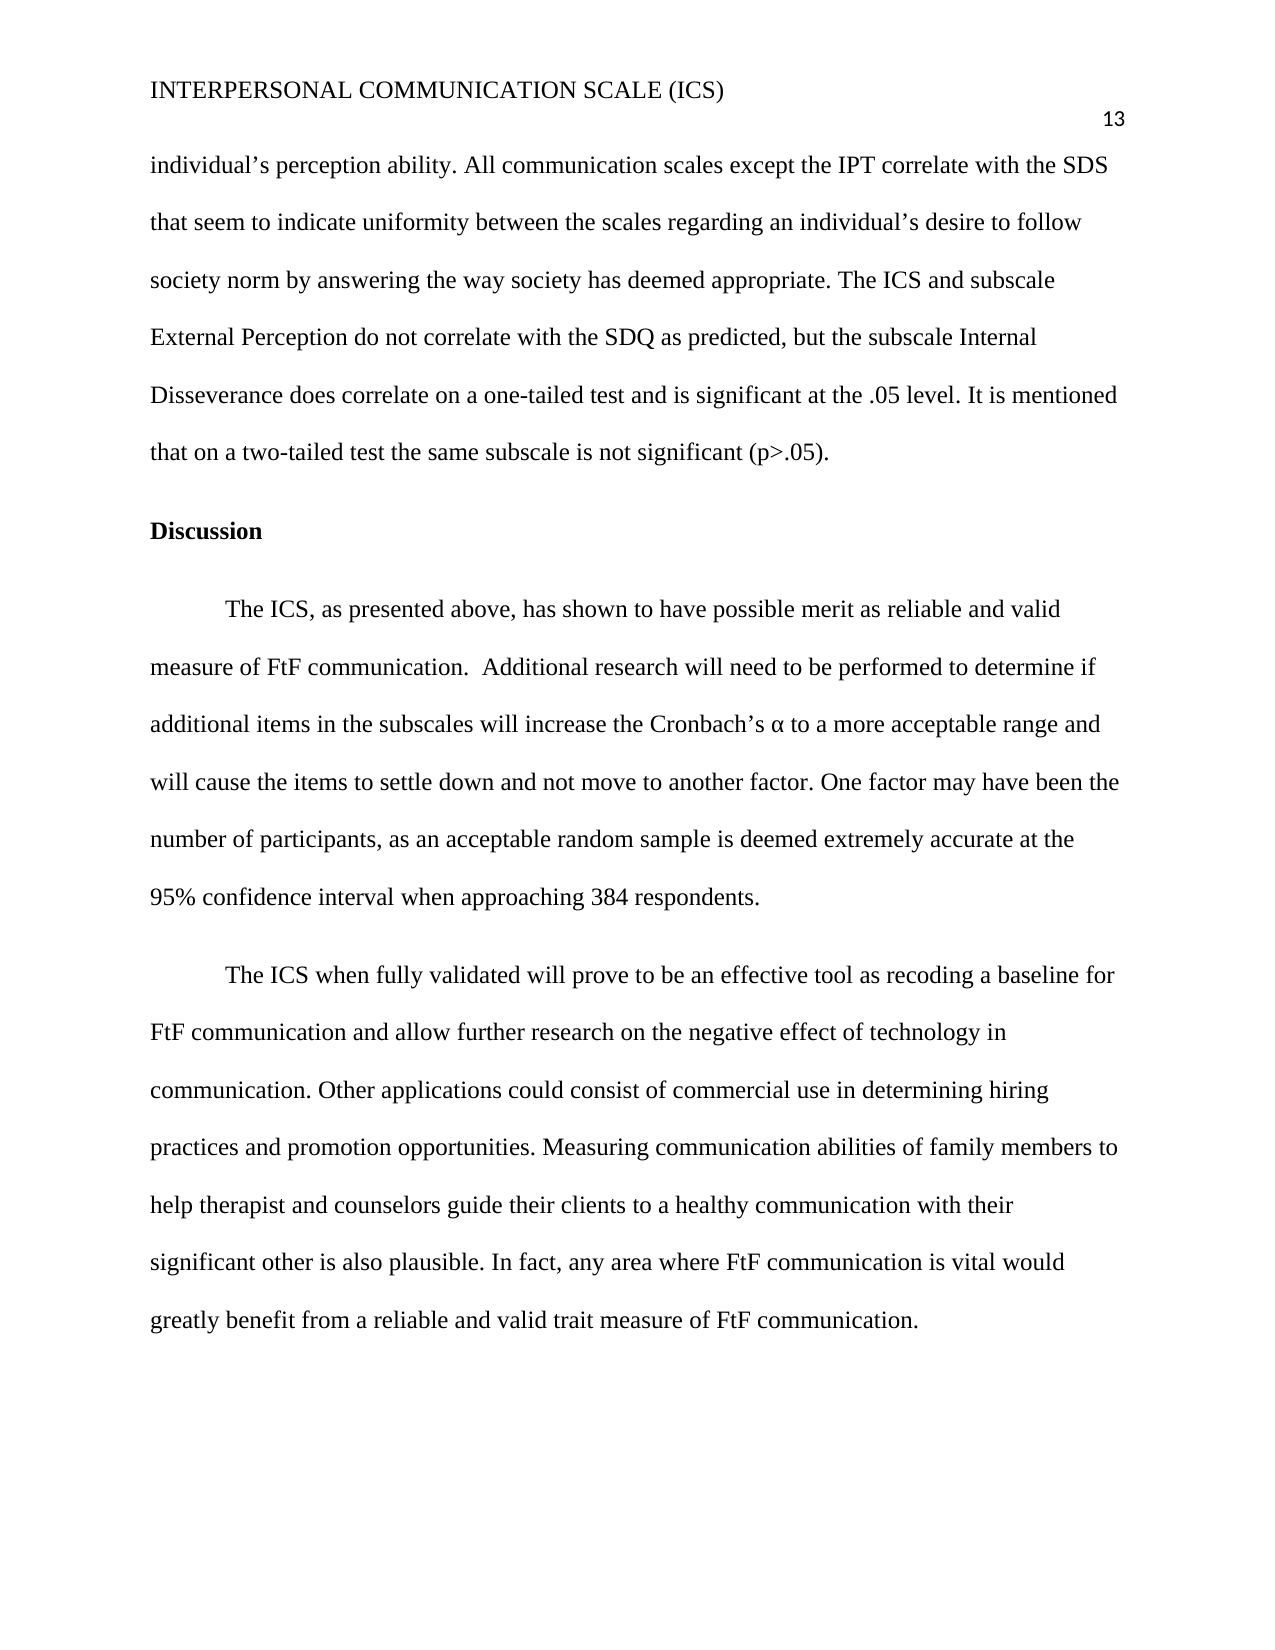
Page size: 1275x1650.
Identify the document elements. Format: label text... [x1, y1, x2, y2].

text Discussion [150, 516, 1125, 544]
text The ICS, as presented above, has shown to have possible merit as reliable and valid measure of FtF communication. Additional research will need to be performed to determine if additional items in the subscales will increase the Cronbach’s α to a more acceptable range and will cause the items to settle down and not move to another factor. One factor may have been the number of participants, as an acceptable random sample is deemed extremely accurate at the 95% confidence interval when approaching 384 respondents. [150, 594, 1125, 910]
text The ICS when fully validated will prove to be an effective tool as recoding a baseline for FtF communication and allow further research on the negative effect of technology in communication. Other applications could consist of commercial use in determining hiring practices and promotion opportunities. Measuring communication abilities of family members to help therapist and counselors guide their clients to a healthy communication with their significant other is also plausible. In fact, any area where FtF communication is vital would greatly benefit from a reliable and valid trait measure of FtF communication. [150, 960, 1125, 1334]
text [150, 150, 1125, 466]
